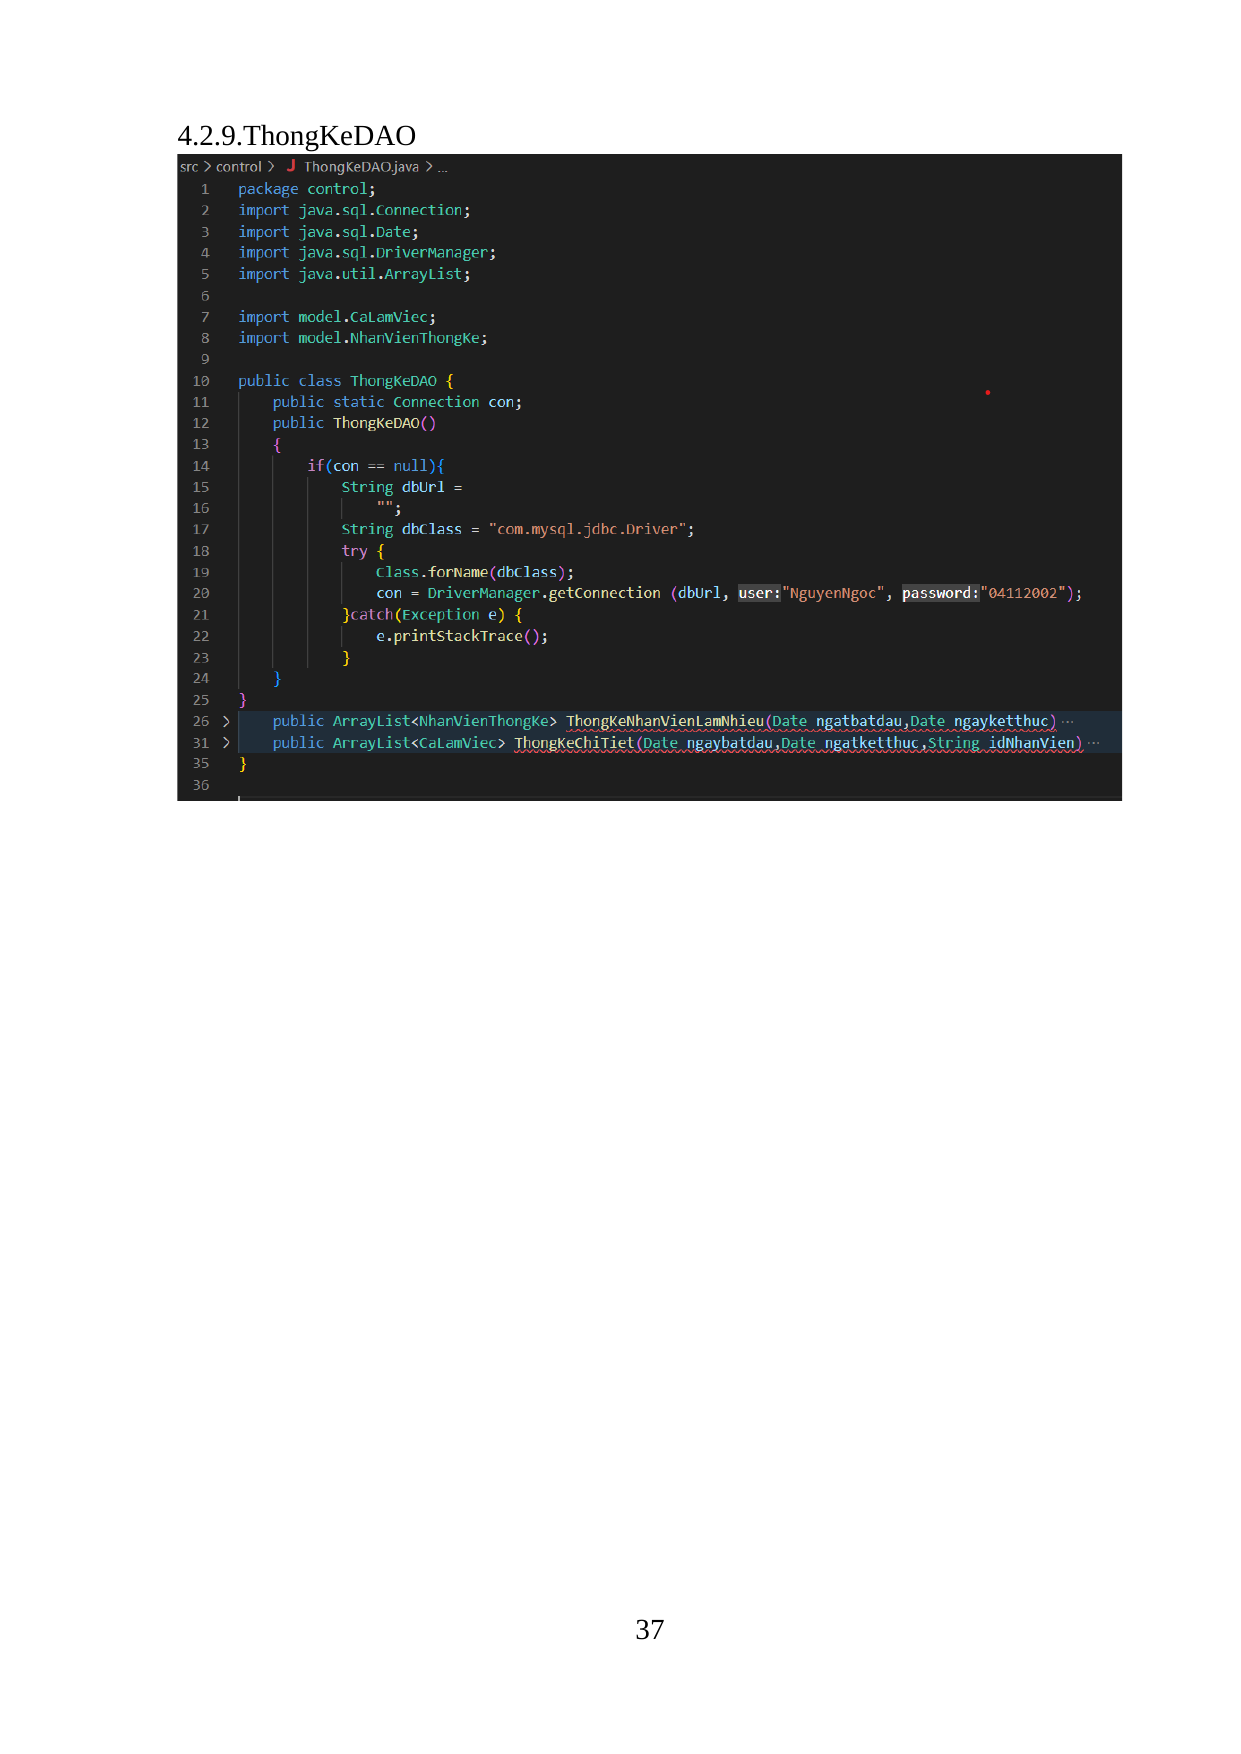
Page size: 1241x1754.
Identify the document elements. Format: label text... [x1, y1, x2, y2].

subtitle 4.2.9.ThongKeDAO [177, 118, 1122, 152]
picture [177, 154, 1123, 801]
